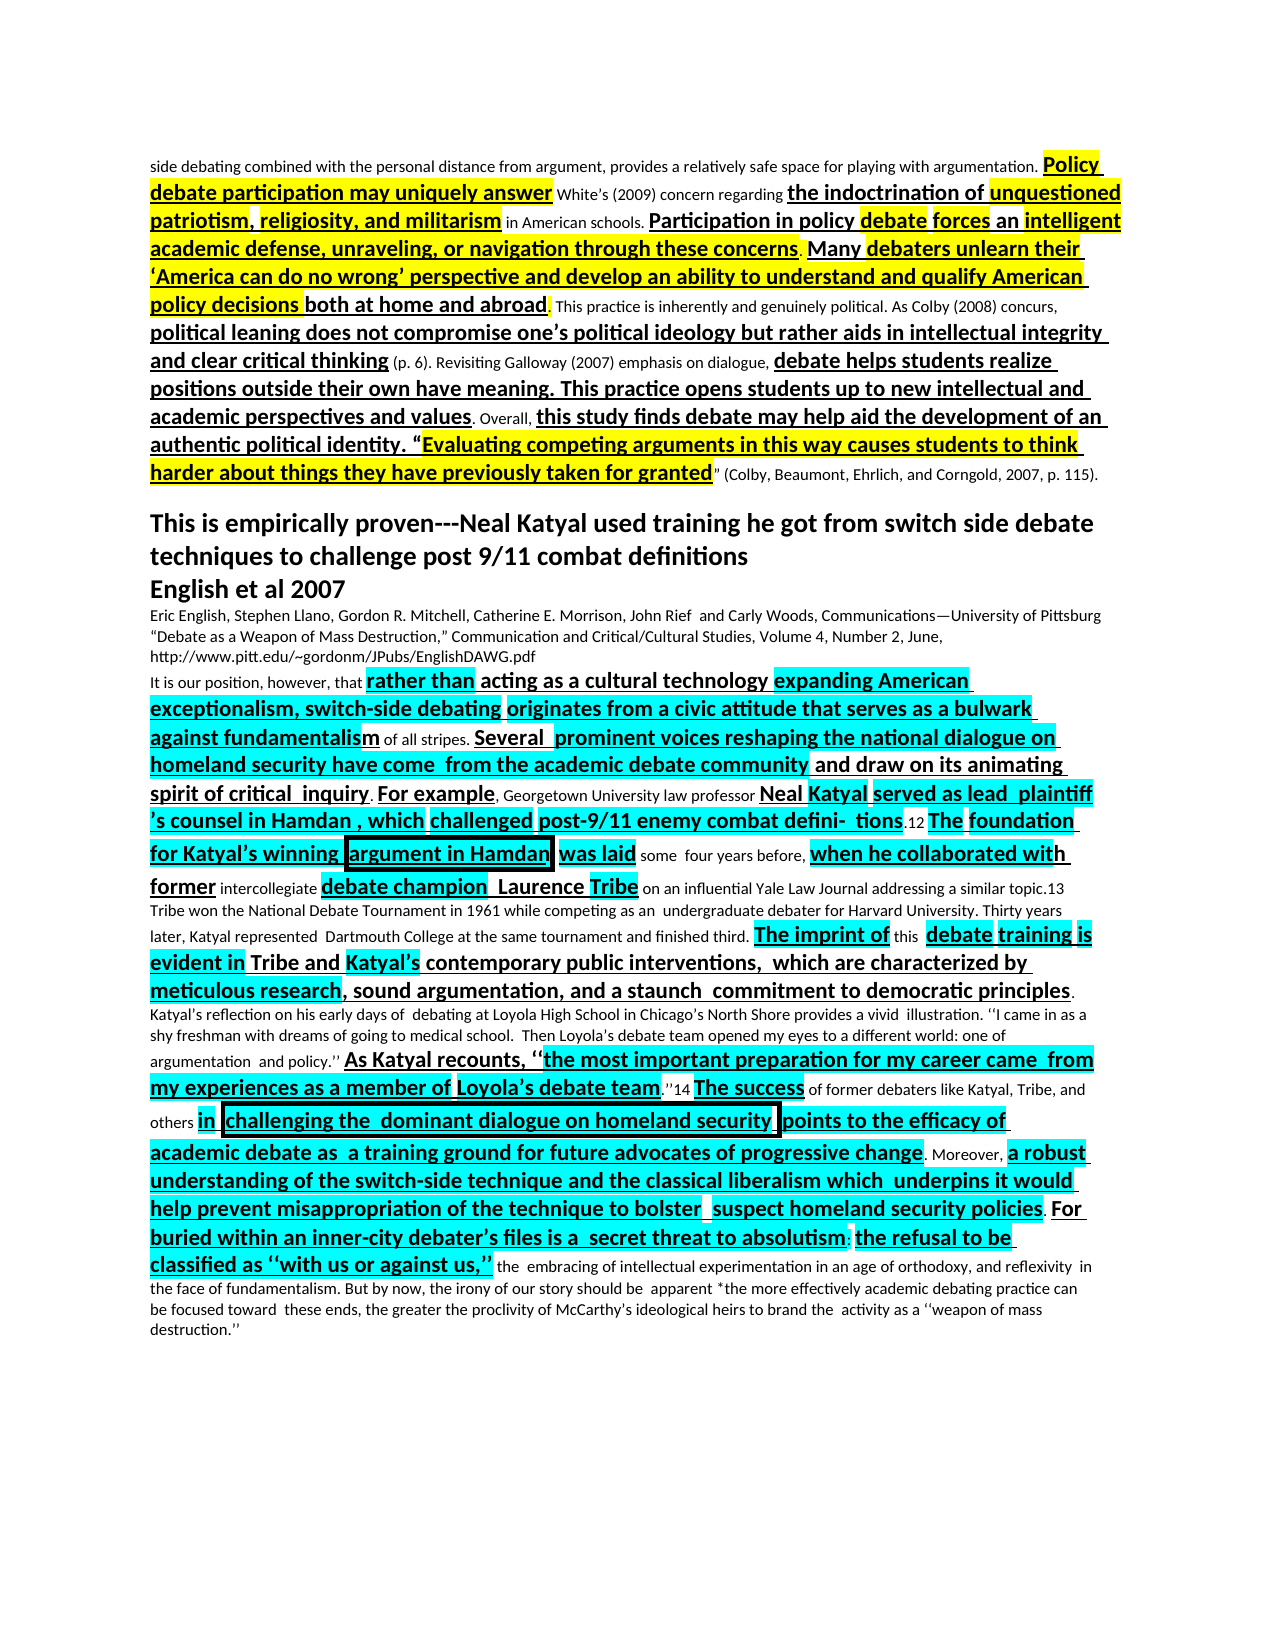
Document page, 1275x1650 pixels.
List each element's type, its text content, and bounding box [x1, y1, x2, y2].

text It is our position, however, that rather than acting as a cultural technology expanding American exceptionalism, switch-side debating originates from a civic attitude that serves as a bulwark against fundamentalism of all stripes. Several prominent voices reshaping the national dialogue on homeland security have come from the academic debate community and draw on its animating spirit of critical inquiry. For example, Georgetown University law professor Neal Katyal served as lead plaintiff ’s counsel in Hamdan , which challenged post-9/11 enemy combat defini- tions.12 The foundation for Katyal’s winning argument in Hamdan was laid some four years before, when he collaborated with former intercollegiate debate champion Laurence Tribe on an influential Yale Law Journal addressing a similar topic.13 Tribe won the National Debate Tournament in 1961 while competing as an undergraduate debater for Harvard University. Thirty years later, Katyal represented Dartmouth College at the same tournament and finished third. The imprint of this debate training is evident in Tribe and Katyal’s contemporary public interventions, which are characterized by meticulous research, sound argumentation, and a staunch commitment to democratic principles. Katyal’s reflection on his early days of debating at Loyola High School in Chicago’s North Shore provides a vivid illustration. ‘‘I came in as a shy freshman with dreams of going to medical school. Then Loyola’s debate team opened my eyes to a different world: one of argumentation and policy.’’ As Katyal recounts, ‘‘the most important preparation for my career came from my experiences as a member of Loyola’s debate team.’’14 The success of former debaters like Katyal, Tribe, and others in challenging the dominant dialogue on homeland security points to the efficacy of academic debate as a training ground for future advocates of progressive change. Moreover, a robust understanding of the switch-side technique and the classical liberalism which underpins it would help prevent misappropriation of the technique to bolster suspect homeland security policies. For buried within an inner-city debater’s files is a secret threat to absolutism: the refusal to be classified as ‘‘with us or against us,’’ the embracing of intellectual experimentation in an age of orthodoxy, and reflexivity in the face of fundamentalism. But by now, the irony of our story should be apparent *the more effectively academic debating practice can be focused toward these ends, the greater the proclivity of McCarthy’s ideological heirs to brand the activity as a ‘‘weapon of mass destruction.’’ [150, 667, 1095, 1339]
text Eric English, Stephen Llano, Gordon R. Mitchell, Catherine E. Morrison, John Rief and Carly Woods, Communications—University of Pittsburg “Debate as a Weapon of Mass Destruction,” Communication and Critical/Cultural Studies, Volume 4, Number 2, June, http://www.pitt.edu/~gordonm/JPubs/EnglishDAWG.pdf [150, 606, 1125, 667]
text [150, 150, 1125, 486]
text This is empirically proven---Neal Katyal used training he got from switch side debate techniques to challenge post 9/11 combat definitions [150, 507, 1125, 573]
text English et al 2007 [150, 573, 1125, 606]
